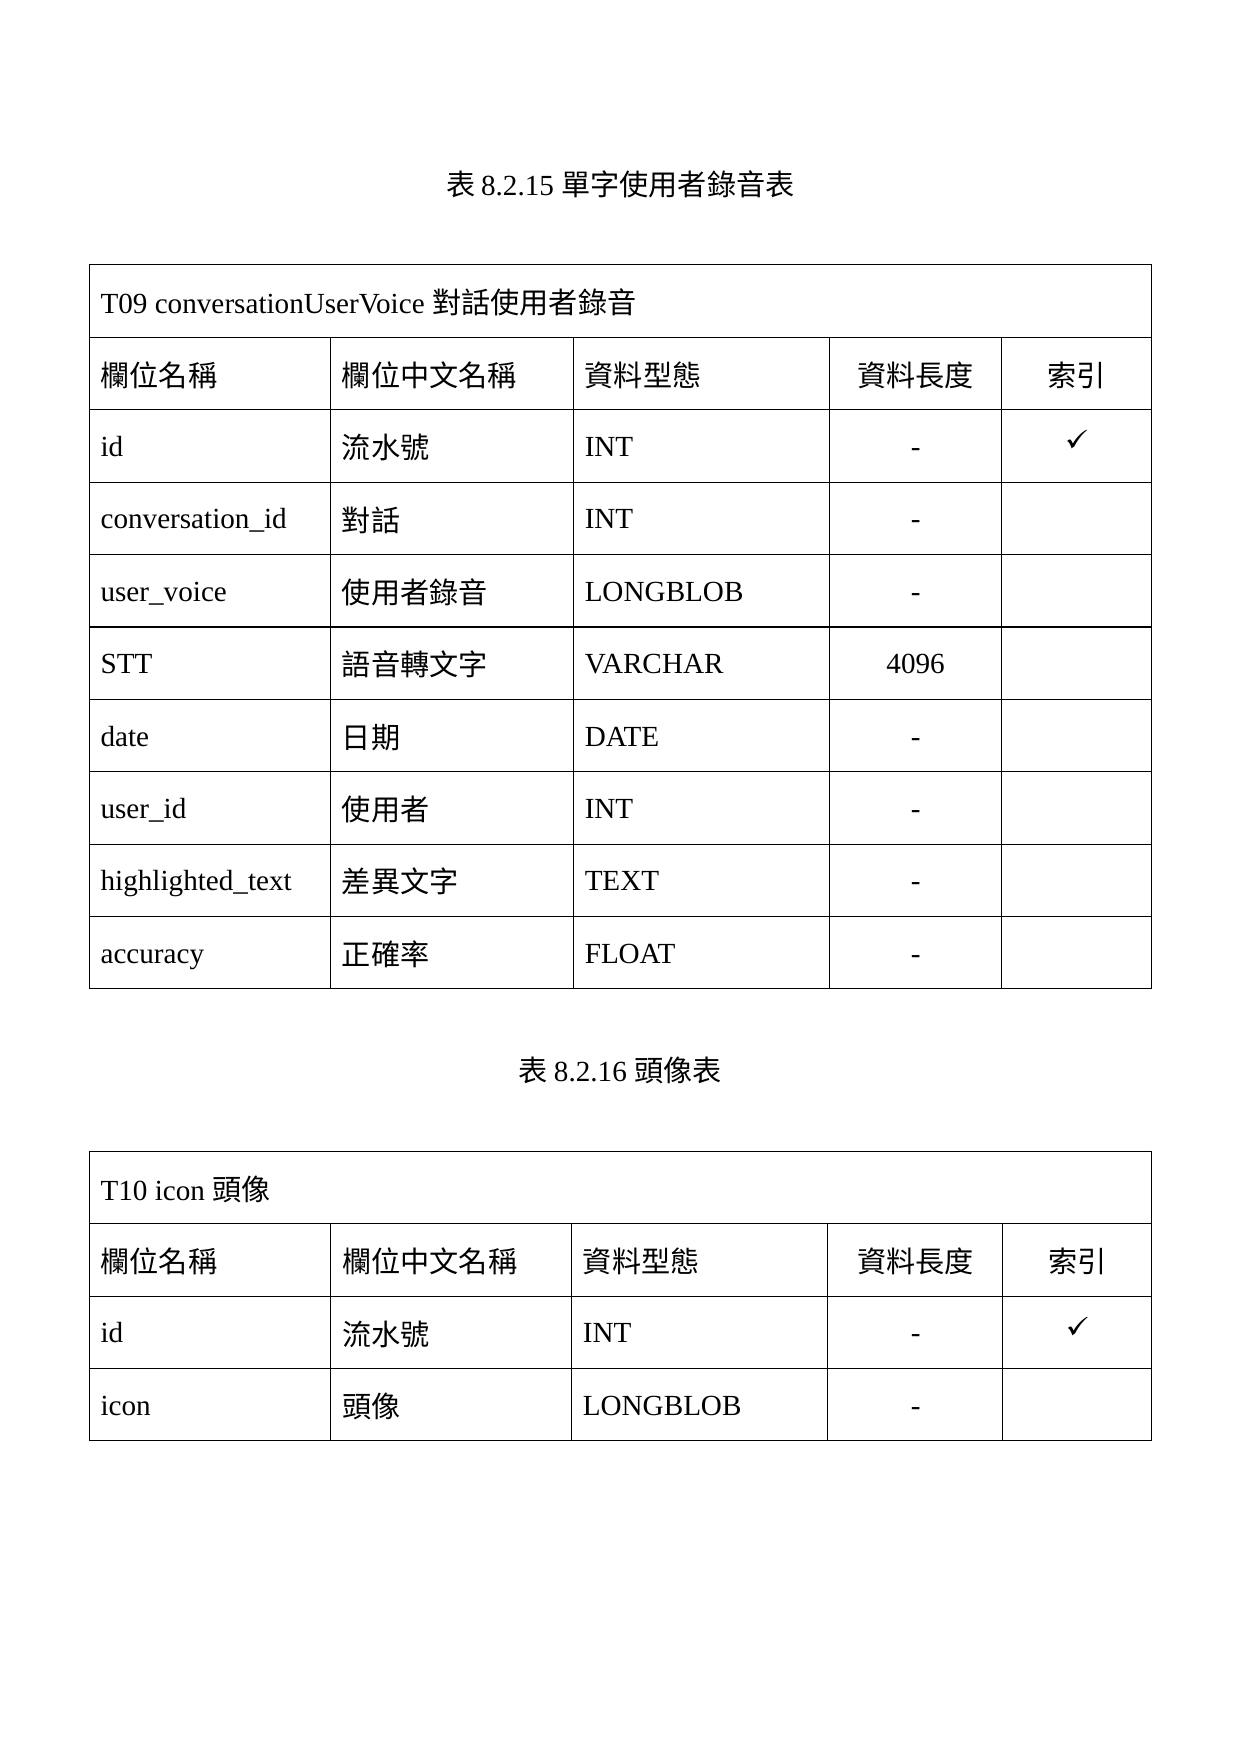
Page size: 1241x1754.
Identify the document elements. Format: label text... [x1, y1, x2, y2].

table_cell - [830, 772, 1001, 843]
table_cell INT [574, 483, 829, 554]
table_cell 欄位中文名稱 [331, 338, 573, 409]
table_cell highlighted_text [90, 845, 330, 916]
table_cell - [828, 1297, 1002, 1368]
table_cell - [830, 410, 1001, 482]
table_cell - [830, 917, 1001, 988]
table_cell 索引 [1002, 338, 1151, 409]
table_cell 資料型態 [572, 1224, 827, 1296]
table_cell 索引 [1003, 1224, 1151, 1296]
table_cell 4096 [830, 628, 1001, 699]
table_cell 對話 [331, 483, 573, 554]
table_cell 資料長度 [830, 338, 1001, 409]
table_cell 流水號 [331, 1297, 571, 1368]
table_cell 使用者錄音 [331, 555, 573, 626]
table_cell - [828, 1369, 1002, 1440]
table_cell - [830, 483, 1001, 554]
table_cell [1002, 772, 1151, 843]
table_cell [1002, 410, 1151, 482]
table_cell 語音轉文字 [331, 628, 573, 699]
table_cell FLOAT [574, 917, 829, 988]
table_header T10 icon 頭像 [90, 1152, 1151, 1223]
table_cell 差異文字 [331, 845, 573, 916]
table_cell accuracy [90, 917, 330, 988]
table_cell LONGBLOB [572, 1369, 827, 1440]
table_cell 頭像 [331, 1369, 571, 1440]
table_cell [1002, 845, 1151, 916]
table_cell 欄位名稱 [90, 1224, 330, 1296]
table_cell id [90, 410, 330, 482]
table_header T09 conversationUserVoice 對話使用者錄音 [90, 265, 1151, 337]
table_cell icon [90, 1369, 330, 1440]
table_cell INT [572, 1297, 827, 1368]
table_cell DATE [574, 700, 829, 771]
table_cell STT [90, 628, 330, 699]
table_cell [1002, 628, 1151, 699]
table_cell date [90, 700, 330, 771]
table_cell 使用者 [331, 772, 573, 843]
table_cell VARCHAR [574, 628, 829, 699]
table_cell user_id [90, 772, 330, 843]
table_cell [1002, 483, 1151, 554]
table_cell - [830, 555, 1001, 626]
table_cell 日期 [331, 700, 573, 771]
table_cell user_voice [90, 555, 330, 626]
table_cell TEXT [574, 845, 829, 916]
table_cell INT [574, 410, 829, 482]
table_cell conversation_id [90, 483, 330, 554]
table_cell 正確率 [331, 917, 573, 988]
table_cell 欄位中文名稱 [331, 1224, 571, 1296]
table_cell [1002, 700, 1151, 771]
table_cell 流水號 [331, 410, 573, 482]
table_cell 欄位名稱 [90, 338, 330, 409]
table_cell id [90, 1297, 330, 1368]
table_cell INT [574, 772, 829, 843]
table_cell [1003, 1369, 1151, 1440]
table_cell 資料長度 [828, 1224, 1002, 1296]
table_cell [1002, 555, 1151, 626]
table_cell LONGBLOB [574, 555, 829, 626]
table_cell [1002, 917, 1151, 988]
table_cell - [830, 845, 1001, 916]
table_cell - [830, 700, 1001, 771]
table_cell [1003, 1297, 1151, 1368]
table_cell 資料型態 [574, 338, 829, 409]
